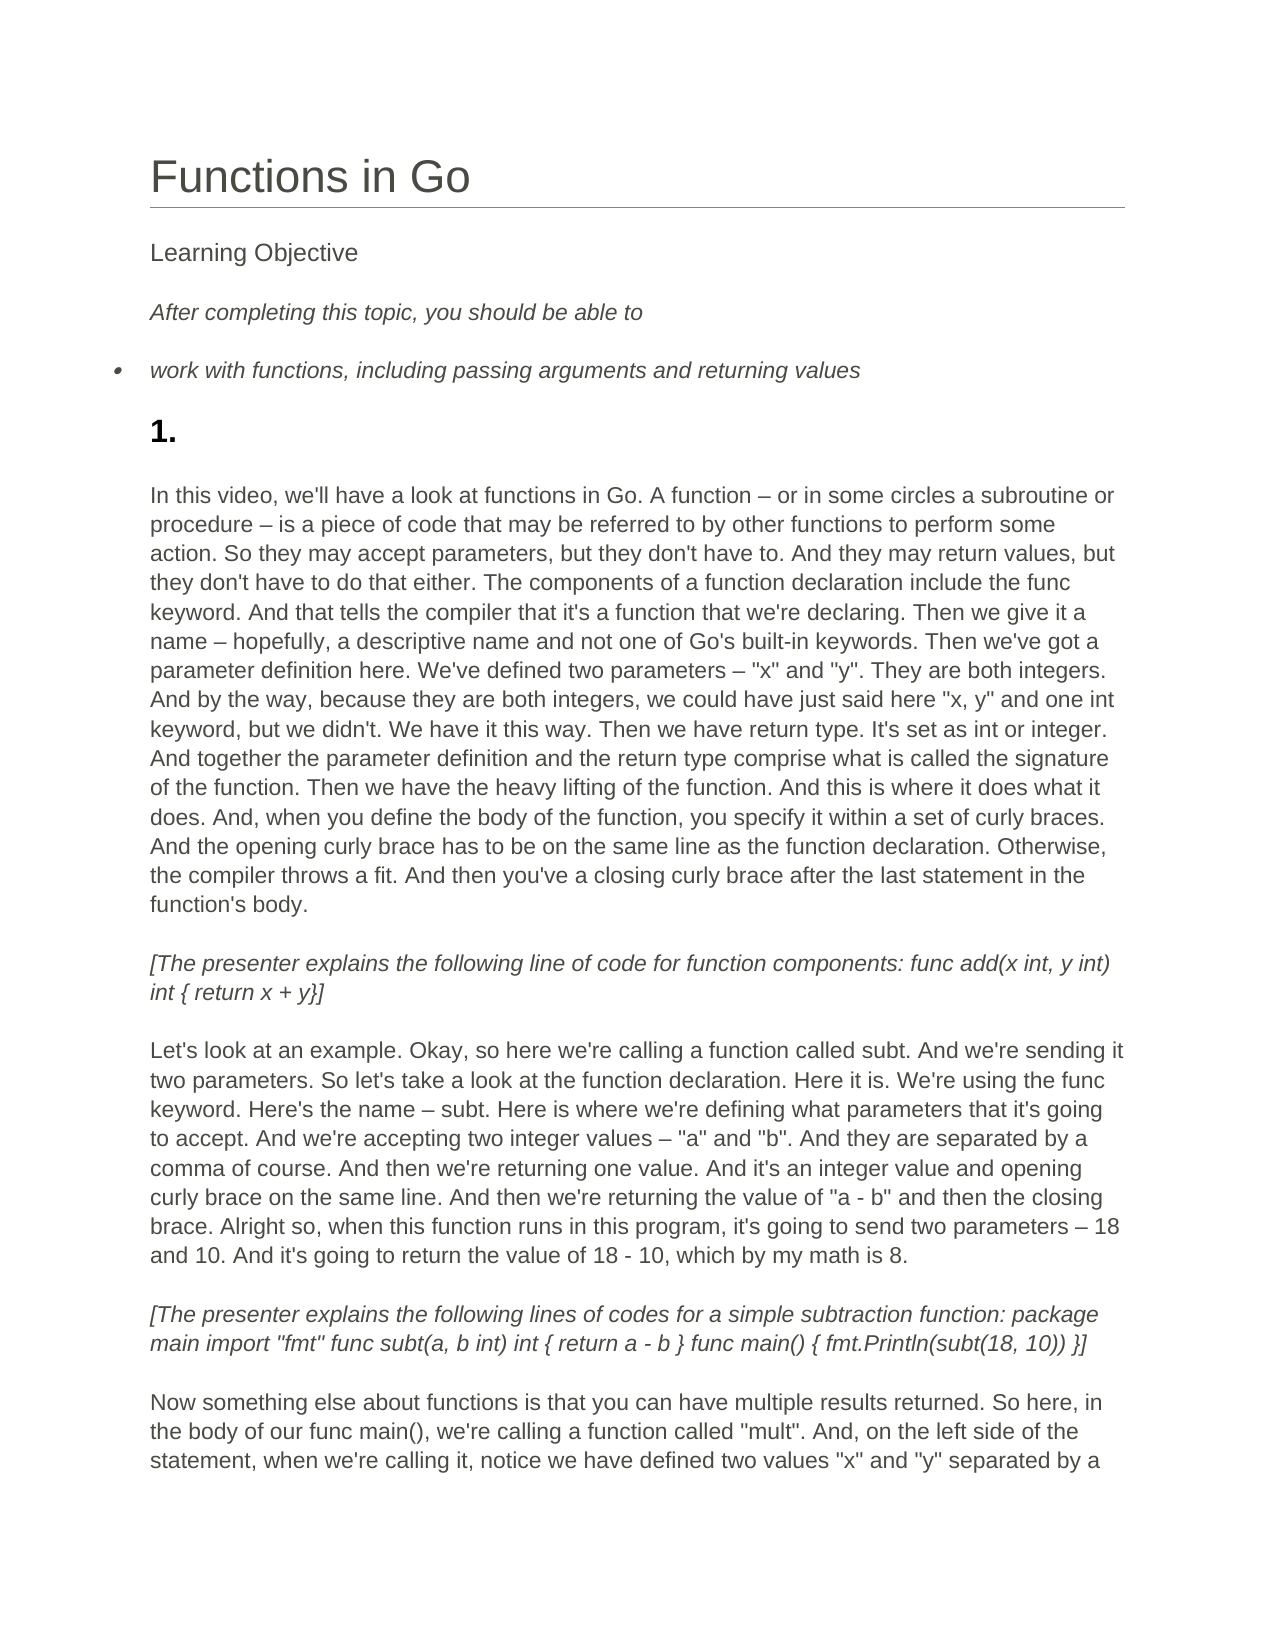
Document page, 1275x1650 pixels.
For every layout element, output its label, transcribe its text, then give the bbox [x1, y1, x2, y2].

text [150, 1386, 1125, 1473]
text [The presenter explains the following line of code for function components: func add(x int, y int) int { return x + y}] [150, 947, 1125, 1005]
text In this video, we'll have a look at functions in Go. A function – or in some circles a subroutine or procedure – is a piece of code that may be referred to by other functions to perform some action. So they may accept parameters, but they don't have to. And they may return values, but they don't have to do that either. The components of a function declaration include the func keyword. And that tells the compiler that it's a function that we're declaring. Then we give it a name – hopefully, a descriptive name and not one of Go's built-in keywords. Then we've got a parameter definition here. We've defined two parameters – "x" and "y". They are both integers. And by the way, because they are both integers, we could have just said here "x, y" and one int keyword, but we didn't. We have it this way. Then we have return type. It's set as int or integer. And together the parameter definition and the return type comprise what is called the signature of the function. Then we have the heavy lifting of the function. And this is where it does what it does. And, when you define the body of the function, you specify it within a set of curly braces. And the opening curly brace has to be on the same line as the function declaration. Otherwise, the compiler throws a fit. And then you've a closing curly brace after the last statement in the function's body. [150, 479, 1125, 918]
text 1. [150, 412, 1125, 449]
text Let's look at an example. Okay, so here we're calling a function called subt. And we're sending it two parameters. So let's take a look at the function declaration. Here it is. We're using the func keyword. Here's the name – subt. Here is where we're defining what parameters that it's going to accept. And we're accepting two integer values – "a" and "b". And they are separated by a comma of course. And then we're returning one value. And it's an integer value and opening curly brace on the same line. And then we're returning the value of "a - b" and then the closing brace. Alright so, when this function runs in this program, it's going to send two parameters – 18 and 10. And it's going to return the value of 18 - 10, which by my math is 8. [150, 1034, 1125, 1269]
text After completing this topic, you should be able to [150, 296, 1125, 325]
list work with functions, including passing arguments and returning values [112, 354, 1125, 383]
text Functions in Go [150, 150, 1125, 207]
text [The presenter explains the following lines of codes for a simple subtraction function: package main import "fmt" func subt(a, b int) int { return a - b } func main() { fmt.Println(subt(18, 10)) }] [150, 1298, 1125, 1356]
text Learning Objective [150, 238, 1125, 266]
